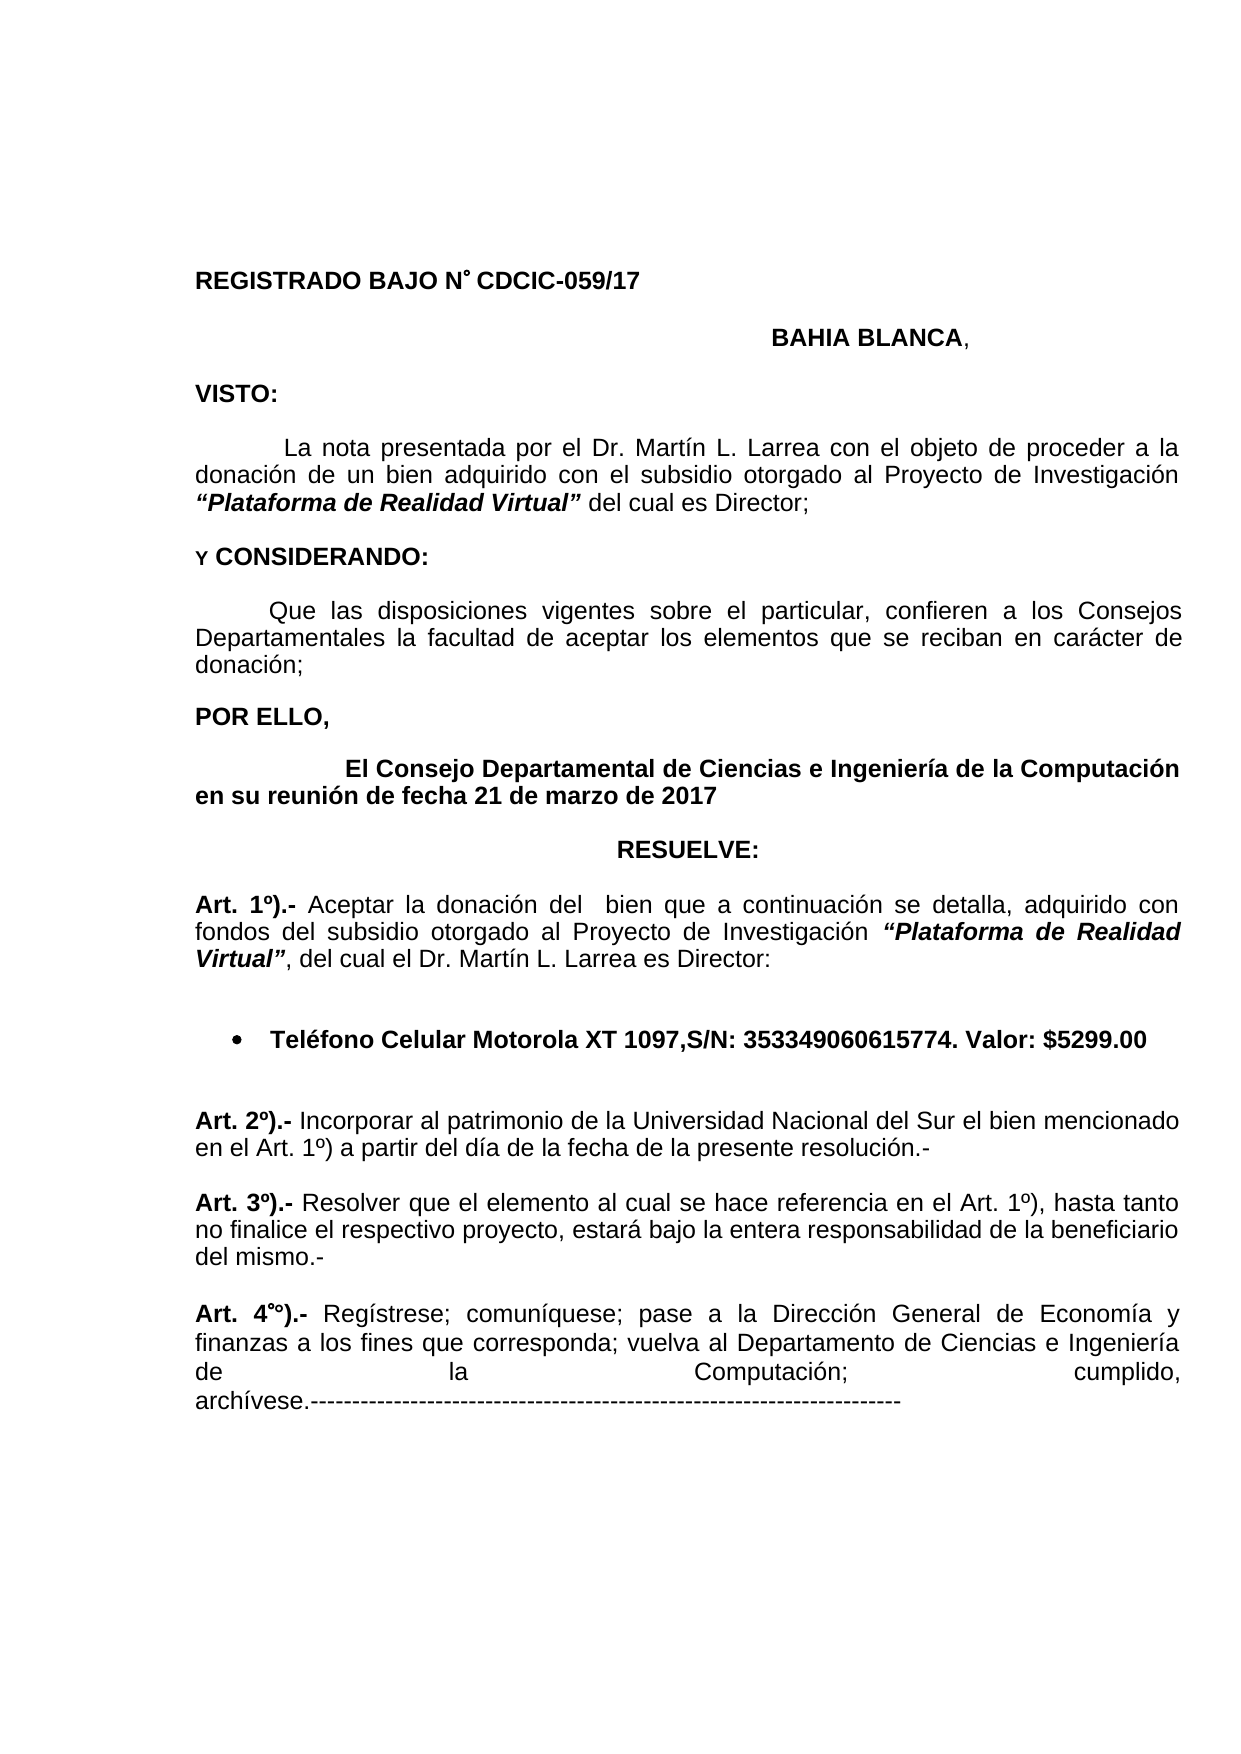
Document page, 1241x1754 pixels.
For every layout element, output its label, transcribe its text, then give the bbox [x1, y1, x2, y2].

text La nota presentada por el Dr. Martín L. Larrea con el objeto de proceder a la donación de un bien adquirido con el subsidio otorgado al Proyecto de Investigación “Plataforma de Realidad Virtual” del cual es Director; [195, 435, 1181, 516]
text Art. 4°).- Regístrese; comuníquese; pase a la Dirección General de Economía y finanzas a los fines que corresponda; vuelva al Departamento de Ciencias e Ingeniería de la Computación; cumplido, archívese.----------------------------------------------------------------------- [195, 1299, 1181, 1414]
text REGISTRADO BAJO N CDCIC-059/17 [195, 266, 1181, 295]
text BAHIA BLANCA, [195, 323, 1181, 352]
text RESUELVE: [195, 837, 1181, 864]
text Art. 1º).- Aceptar la donación del bien que a continuación se detalla, adquirido con fondos del subsidio otorgado al Proyecto de Investigación “Plataforma de Realidad Virtual”, del cual el Dr. Martín L. Larrea es Director: [195, 891, 1181, 973]
text POR ELLO, [195, 704, 1181, 731]
text Que las disposiciones vigentes sobre el particular, confieren a los Consejos Departamentales la facultad de aceptar los elementos que se reciban en carácter de donación; [195, 598, 1184, 679]
text y CONSIDERANDO: [195, 543, 1184, 571]
list Teléfono Celular Motorola XT 1097,S/N: 353349060615774. Valor: $5299.00 [232, 1027, 1181, 1054]
text Art. 2º).- Incorporar al patrimonio de la Universidad Nacional del Sur el bien mencionado en el Art. 1º) a partir del día de la fecha de la presente resolución.- [195, 1108, 1181, 1162]
text Art. 3º).- Resolver que el elemento al cual se hace referencia en el Art. 1º), hasta tanto no finalice el respectivo proyecto, estará bajo la entera responsabilidad de la beneficiario del mismo.- [195, 1189, 1181, 1271]
text VISTO: [195, 381, 1181, 408]
text El Consejo Departamental de Ciencias e Ingeniería de la Computación en su reunión de fecha 21 de marzo de 2017 [195, 756, 1181, 810]
